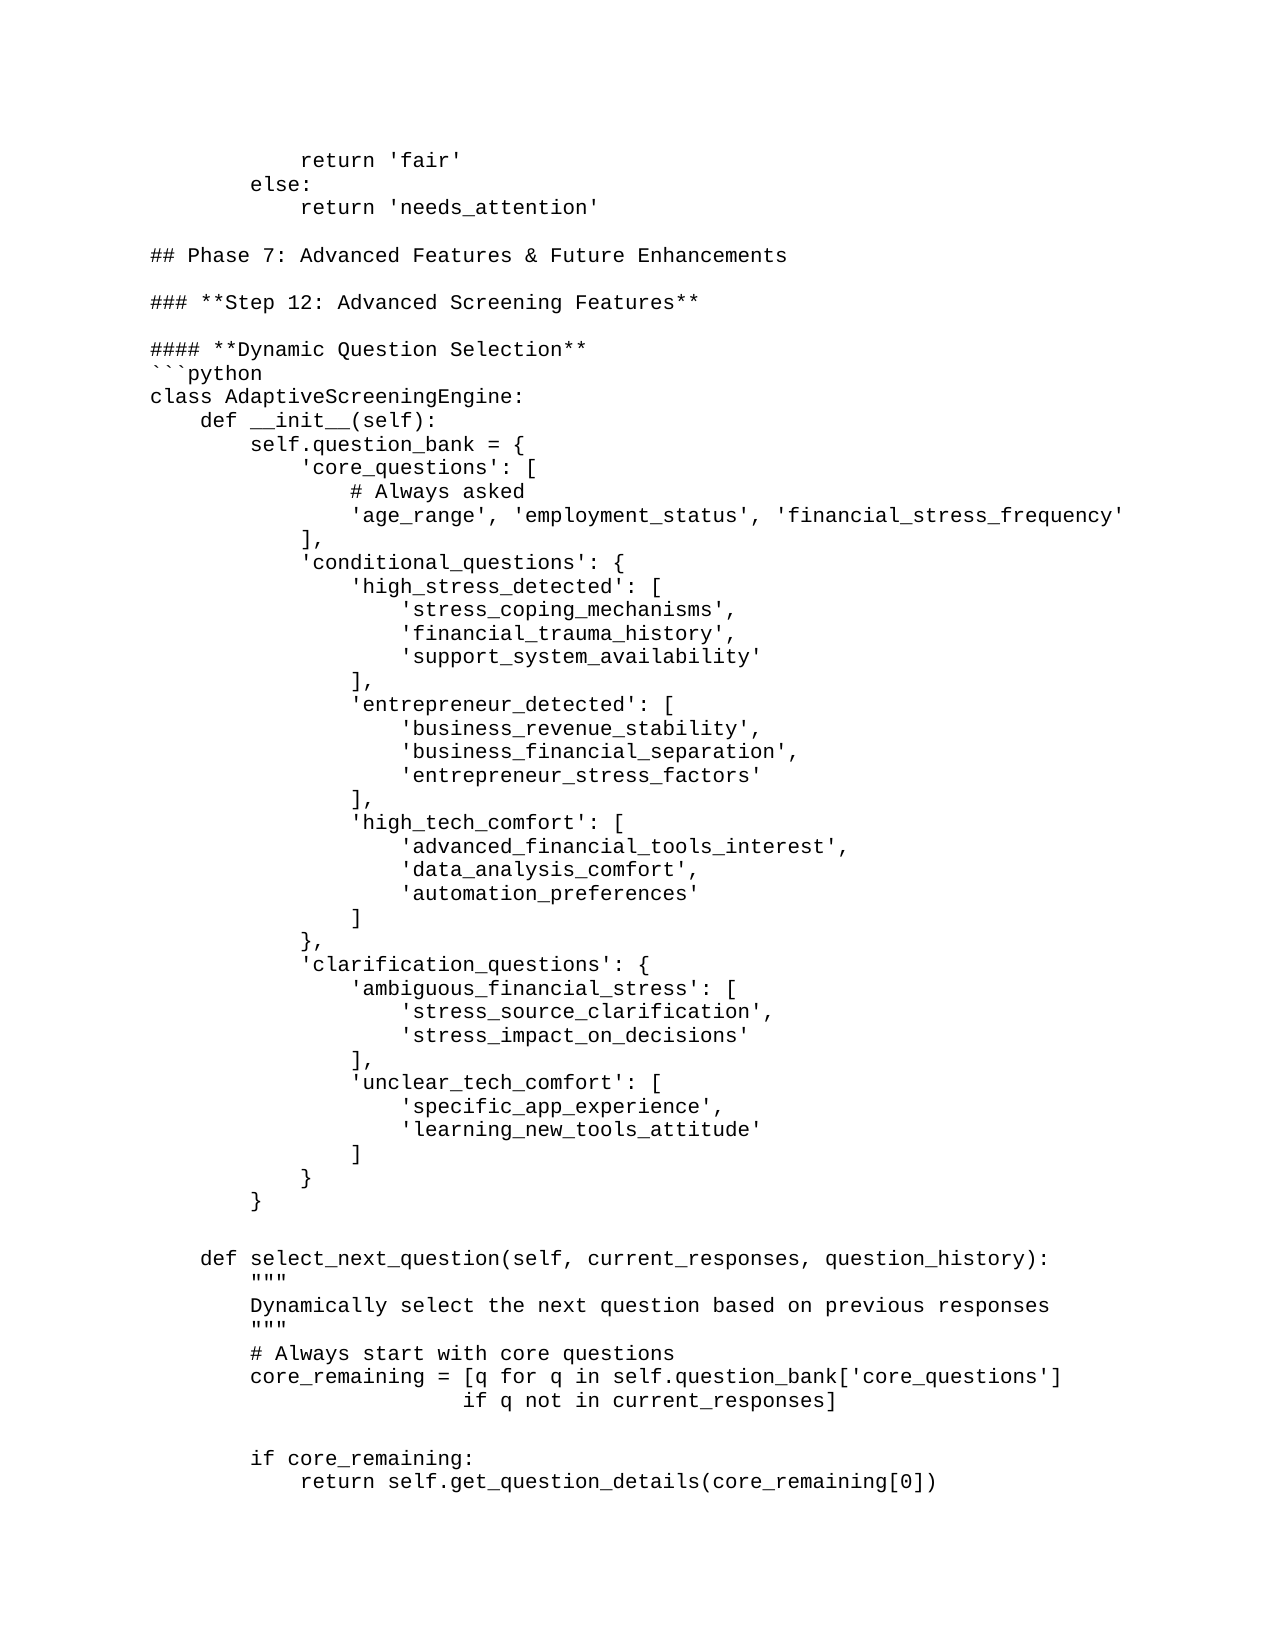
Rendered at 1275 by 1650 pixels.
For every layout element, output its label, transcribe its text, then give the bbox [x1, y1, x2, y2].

text """ [150, 1319, 1125, 1343]
text ], [150, 788, 1125, 812]
text } [150, 1190, 1125, 1214]
text 'core_questions': [ [150, 457, 1125, 481]
text core_remaining = [q for q in self.question_bank['core_questions'] [150, 1366, 1125, 1390]
text 'stress_coping_mechanisms', [150, 599, 1125, 623]
text return self.get_question_details(core_remaining[0]) [150, 1471, 1125, 1495]
text # Always asked [150, 481, 1125, 505]
text 'business_revenue_stability', [150, 717, 1125, 741]
text 'entrepreneur_detected': [ [150, 694, 1125, 717]
text 'stress_impact_on_decisions' [150, 1025, 1125, 1048]
text ```python [150, 363, 1125, 386]
text }, [150, 930, 1125, 954]
text return 'fair' [150, 150, 1125, 174]
text } [150, 1167, 1125, 1190]
text 'entrepreneur_stress_factors' [150, 765, 1125, 788]
text 'learning_new_tools_attitude' [150, 1119, 1125, 1143]
text # Always start with core questions [150, 1343, 1125, 1366]
text 'support_system_availability' [150, 647, 1125, 670]
text ## Phase 7: Advanced Features & Future Enhancements [150, 244, 1125, 268]
text 'conditional_questions': { [150, 552, 1125, 576]
text if q not in current_responses] [150, 1390, 1125, 1414]
text class AdaptiveScreeningEngine: [150, 386, 1125, 410]
text return 'needs_attention' [150, 197, 1125, 221]
text ], [150, 528, 1125, 552]
text 'clarification_questions': { [150, 954, 1125, 978]
text self.question_bank = { [150, 434, 1125, 457]
text 'ambiguous_financial_stress': [ [150, 978, 1125, 1001]
text Dynamically select the next question based on previous responses [150, 1295, 1125, 1319]
text def select_next_question(self, current_responses, question_history): [150, 1248, 1125, 1272]
text #### **Dynamic Question Selection** [150, 339, 1125, 363]
text 'high_tech_comfort': [ [150, 812, 1125, 836]
text 'financial_trauma_history', [150, 623, 1125, 647]
text """ [150, 1272, 1125, 1295]
text 'business_financial_separation', [150, 741, 1125, 765]
text ] [150, 907, 1125, 930]
text if core_remaining: [150, 1448, 1125, 1471]
text 'advanced_financial_tools_interest', [150, 836, 1125, 859]
text def __init__(self): [150, 410, 1125, 434]
text 'specific_app_experience', [150, 1096, 1125, 1119]
text else: [150, 174, 1125, 197]
text ], [150, 670, 1125, 694]
text 'stress_source_clarification', [150, 1001, 1125, 1025]
text 'data_analysis_comfort', [150, 859, 1125, 883]
text ### **Step 12: Advanced Screening Features** [150, 292, 1125, 316]
text ] [150, 1143, 1125, 1167]
text 'unclear_tech_comfort': [ [150, 1072, 1125, 1096]
text ], [150, 1048, 1125, 1072]
text 'high_stress_detected': [ [150, 576, 1125, 599]
text 'age_range', 'employment_status', 'financial_stress_frequency' [150, 505, 1125, 528]
text 'automation_preferences' [150, 883, 1125, 907]
